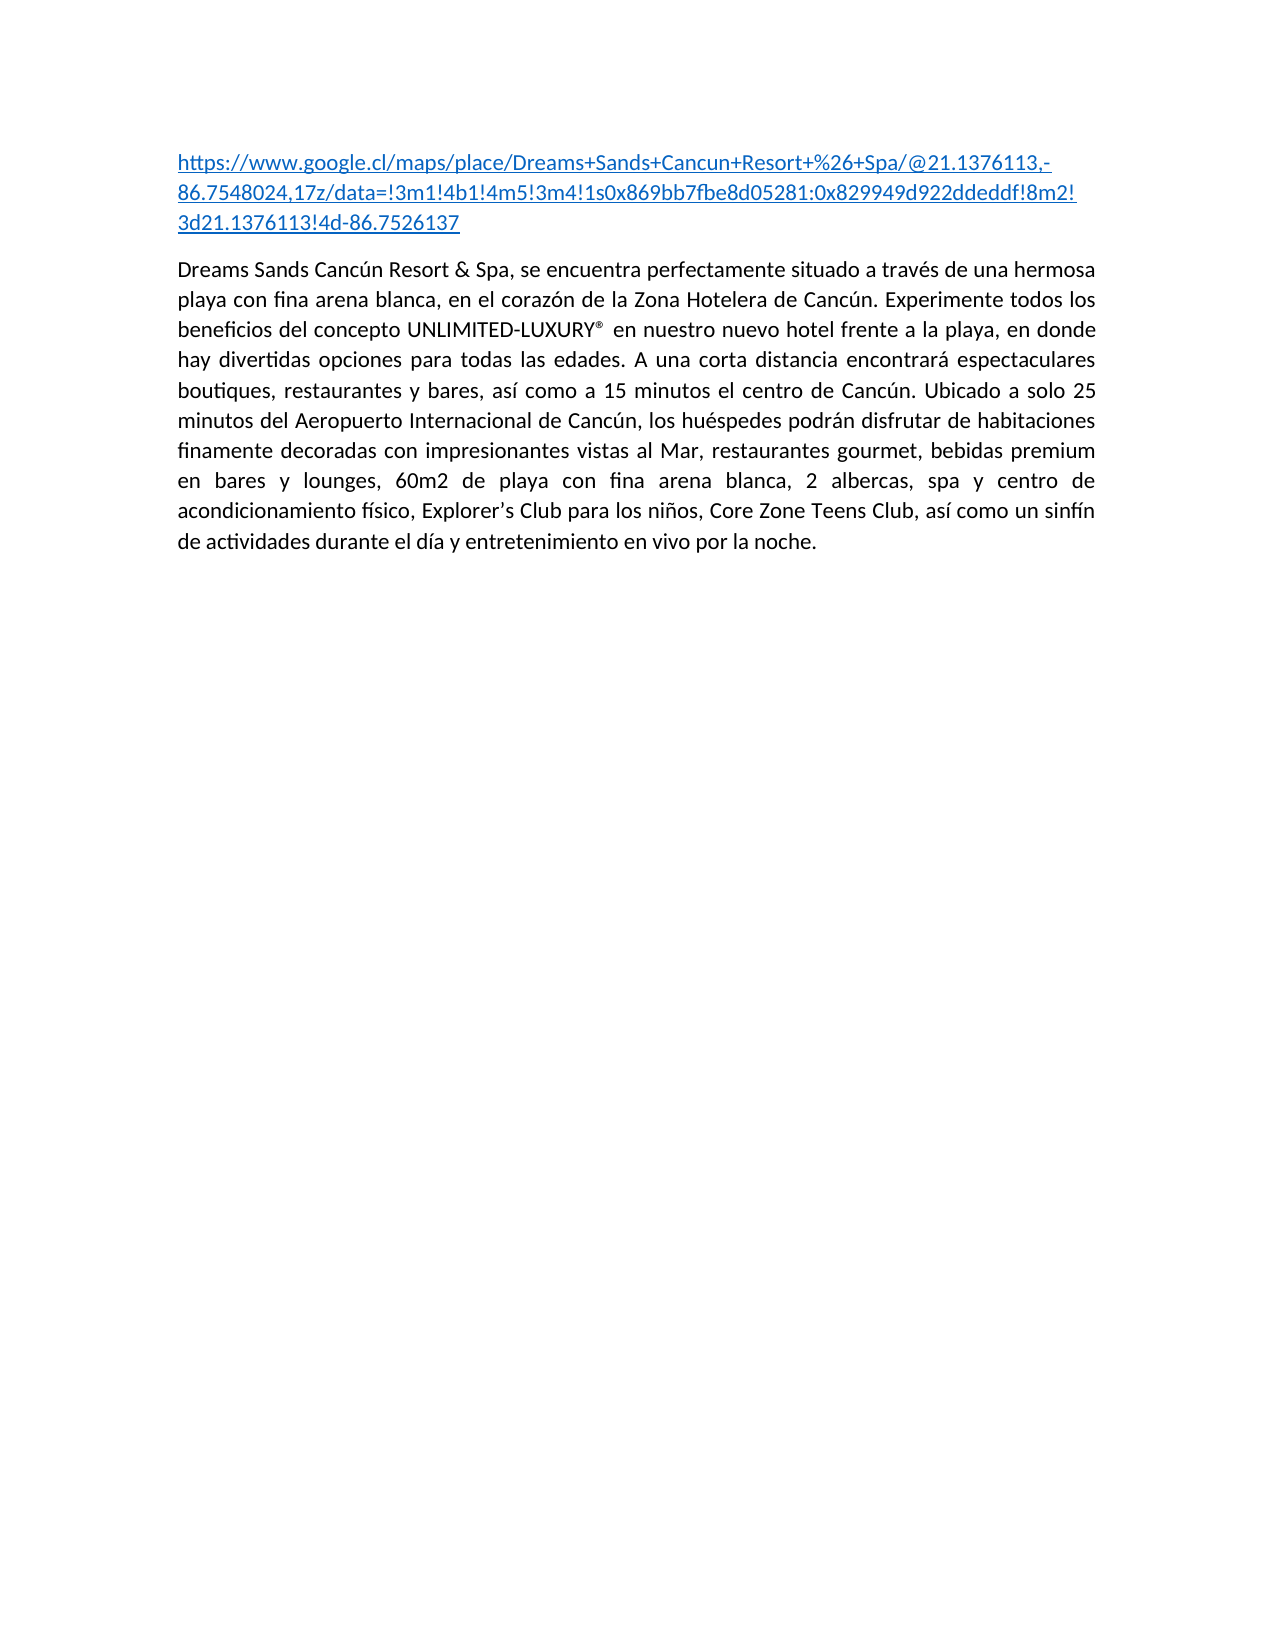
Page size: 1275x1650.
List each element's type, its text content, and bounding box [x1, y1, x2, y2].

text Dreams Sands Cancún Resort & Spa, se encuentra perfectamente situado a través de una hermosa playa con fina arena blanca, en el corazón de la Zona Hotelera de Cancún. Experimente todos los beneficios del concepto UNLIMITED-LUXURY® en nuestro nuevo hotel frente a la playa, en donde hay divertidas opciones para todas las edades. A una corta distancia encontrará espectaculares boutiques, restaurantes y bares, así como a 15 minutos el centro de Cancún. Ubicado a solo 25 minutos del Aeropuerto Internacional de Cancún, los huéspedes podrán disfrutar de habitaciones finamente decoradas con impresionantes vistas al Mar, restaurantes gourmet, bebidas premium en bares y lounges, 60m2 de playa con fina arena blanca, 2 albercas, spa y centro de acondicionamiento físico, Explorer’s Club para los niños, Core Zone Teens Club, así como un sinfín de actividades durante el día y entretenimiento en vivo por la noche. [177, 255, 1098, 555]
text https://www.google.cl/maps/place/Dreams+Sands+Cancun+Resort+%26+Spa/@21.1376113,-86.7548024,17z/data=!3m1!4b1!4m5!3m4!1s0x869bb7fbe8d05281:0x829949d922ddeddf!8m2!3d21.1376113!4d-86.7526137 [177, 148, 1098, 236]
